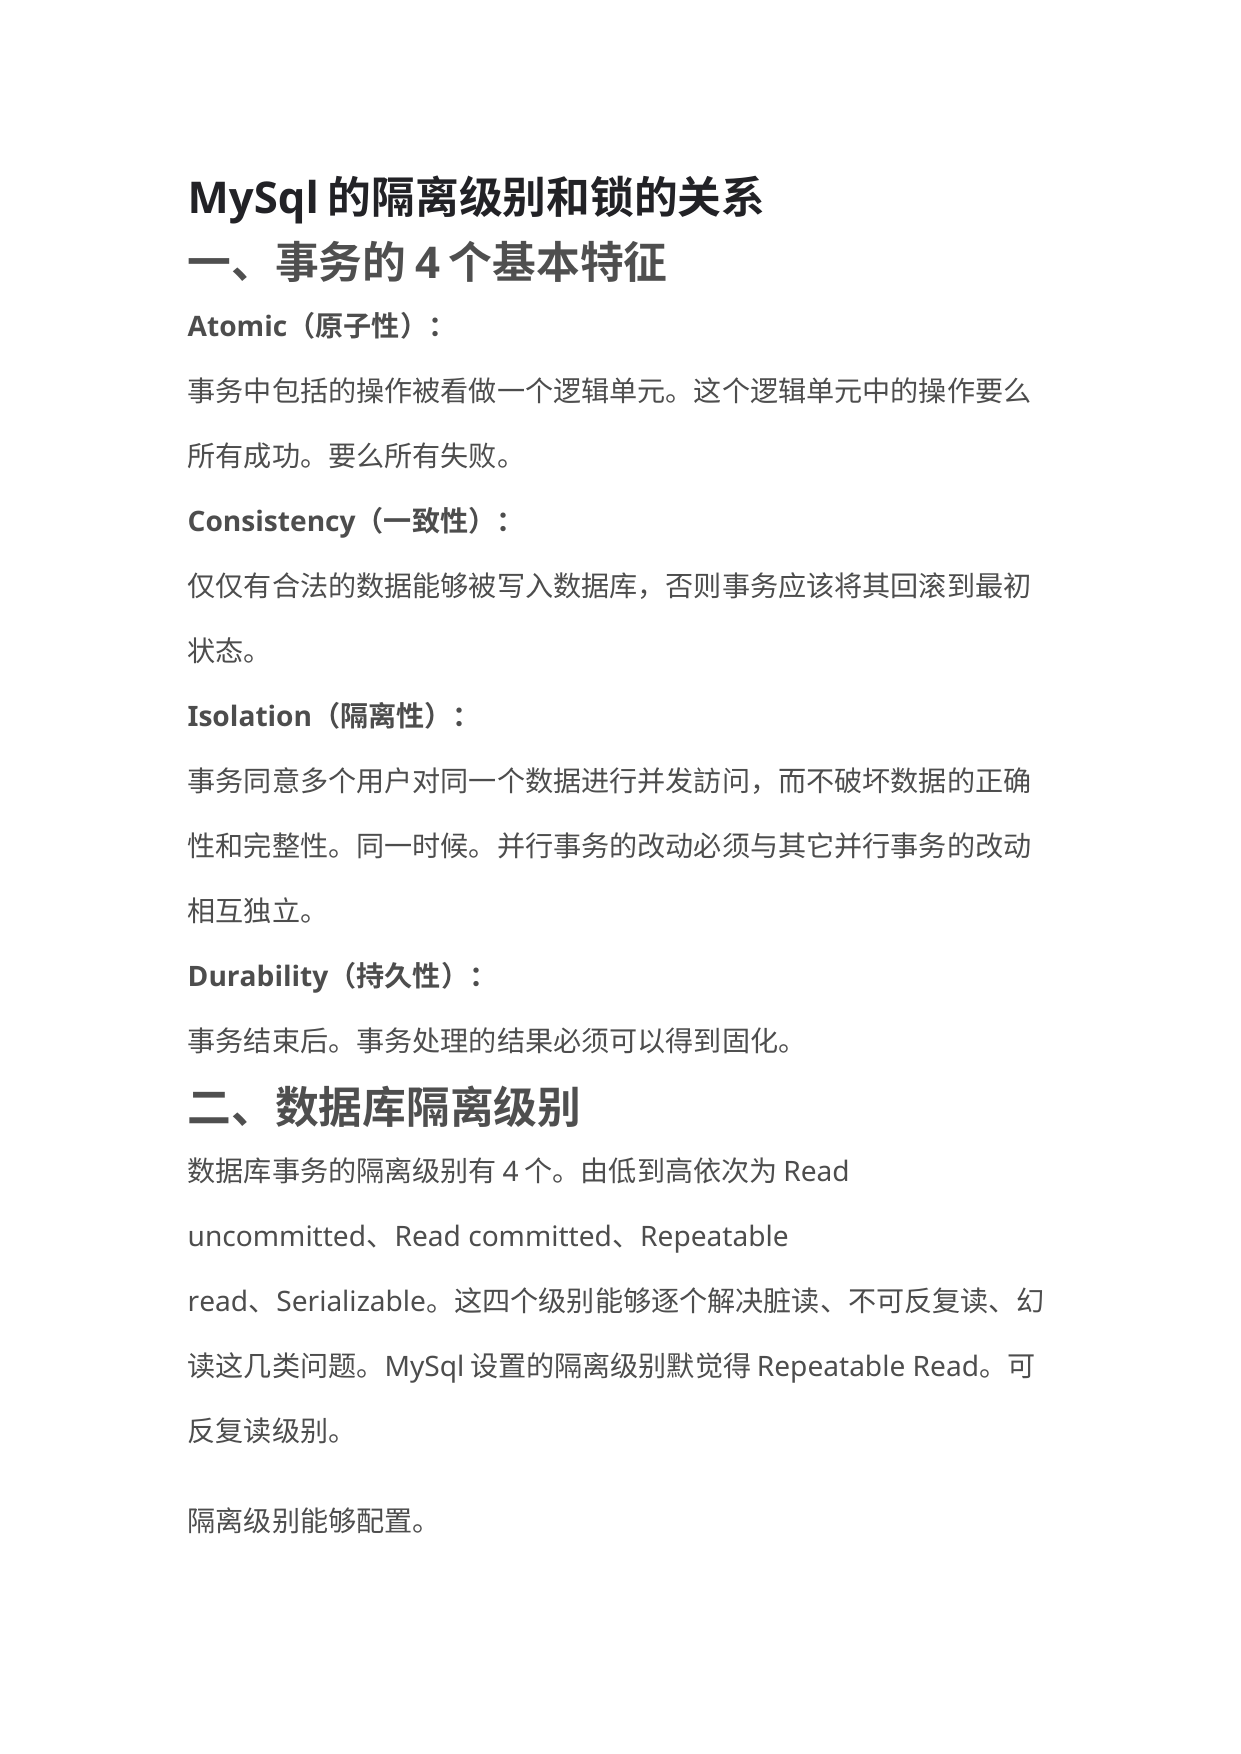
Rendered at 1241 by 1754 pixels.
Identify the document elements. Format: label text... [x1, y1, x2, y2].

text 数据库事务的隔离级别有4个。由低到高依次为Read uncommitted、Read committed、Repeatable read、Serializable。这四个级别能够逐个解决脏读、不可反复读、幻读这几类问题。MySql设置的隔离级别默觉得Repeatable Read。可反复读级别。 [187, 1137, 1053, 1462]
text MySql的隔离级别和锁的关系 [187, 162, 1053, 227]
text 二、数据库隔离级别 [187, 1072, 1053, 1137]
text Atomic（原子性）： 事务中包括的操作被看做一个逻辑单元。这个逻辑单元中的操作要么所有成功。要么所有失败。 Consistency（一致性）： 仅仅有合法的数据能够被写入数据库，否则事务应该将其回滚到最初状态。 Isolation（隔离性）： 事务同意多个用户对同一个数据进行并发訪问，而不破坏数据的正确性和完整性。同一时候。并行事务的改动必须与其它并行事务的改动 相互独立。 Durability（持久性）： 事务结束后。事务处理的结果必须可以得到固化。 [187, 292, 1053, 1072]
text 隔离级别能够配置。 [187, 1487, 1053, 1552]
text 一、事务的4个基本特征 [187, 227, 1053, 292]
